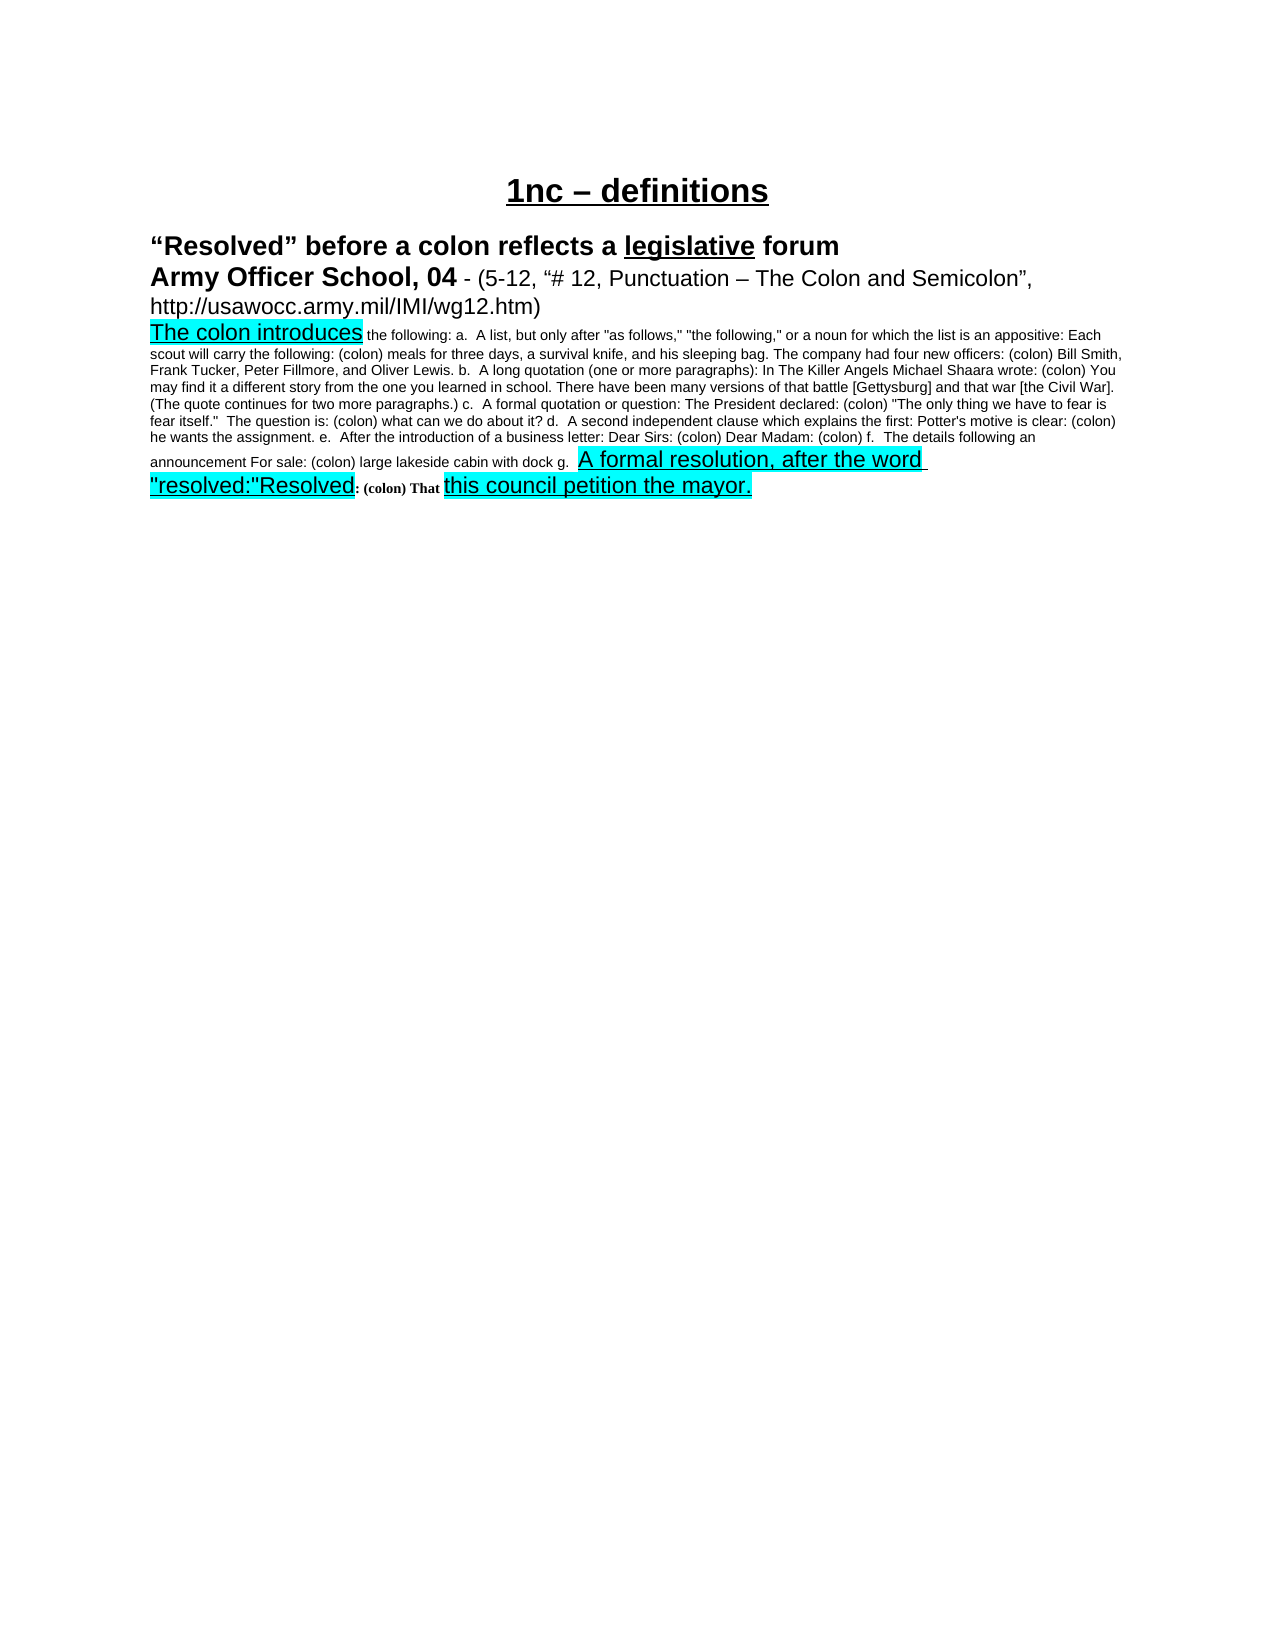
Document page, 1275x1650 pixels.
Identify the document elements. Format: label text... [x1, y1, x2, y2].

subtitle “Resolved” before a colon reflects a legislative forum [150, 230, 1125, 261]
text The colon introduces the following: a. A list, but only after "as follows," "the following," or a noun for which the list is an appositive: Each scout will carry the following: (colon) meals for three days, a survival knife, and his sleeping bag. The company had four new officers: (colon) Bill Smith, Frank Tucker, Peter Fillmore, and Oliver Lewis. b. A long quotation (one or more paragraphs): In The Killer Angels Michael Shaara wrote: (colon) You may find it a different story from the one you learned in school. There have been many versions of that battle [Gettysburg] and that war [the Civil War]. (The quote continues for two more paragraphs.) c. A formal quotation or question: The President declared: (colon) "The only thing we have to fear is fear itself." The question is: (colon) what can we do about it? d. A second independent clause which explains the first: Potter's motive is clear: (colon) he wants the assignment. e. After the introduction of a business letter: Dear Sirs: (colon) Dear Madam: (colon) f. The details following an announcement For sale: (colon) large lakeside cabin with dock g. A formal resolution, after the word "resolved:"Resolved: (colon) That this council petition the mayor. [150, 319, 1125, 499]
text Army Officer School, 04 - (5-12, “# 12, Punctuation – The Colon and Semicolon”, http://usawocc.army.mil/IMI/wg12.htm) [150, 261, 1125, 319]
subtitle 1nc – definitions [150, 171, 1125, 209]
